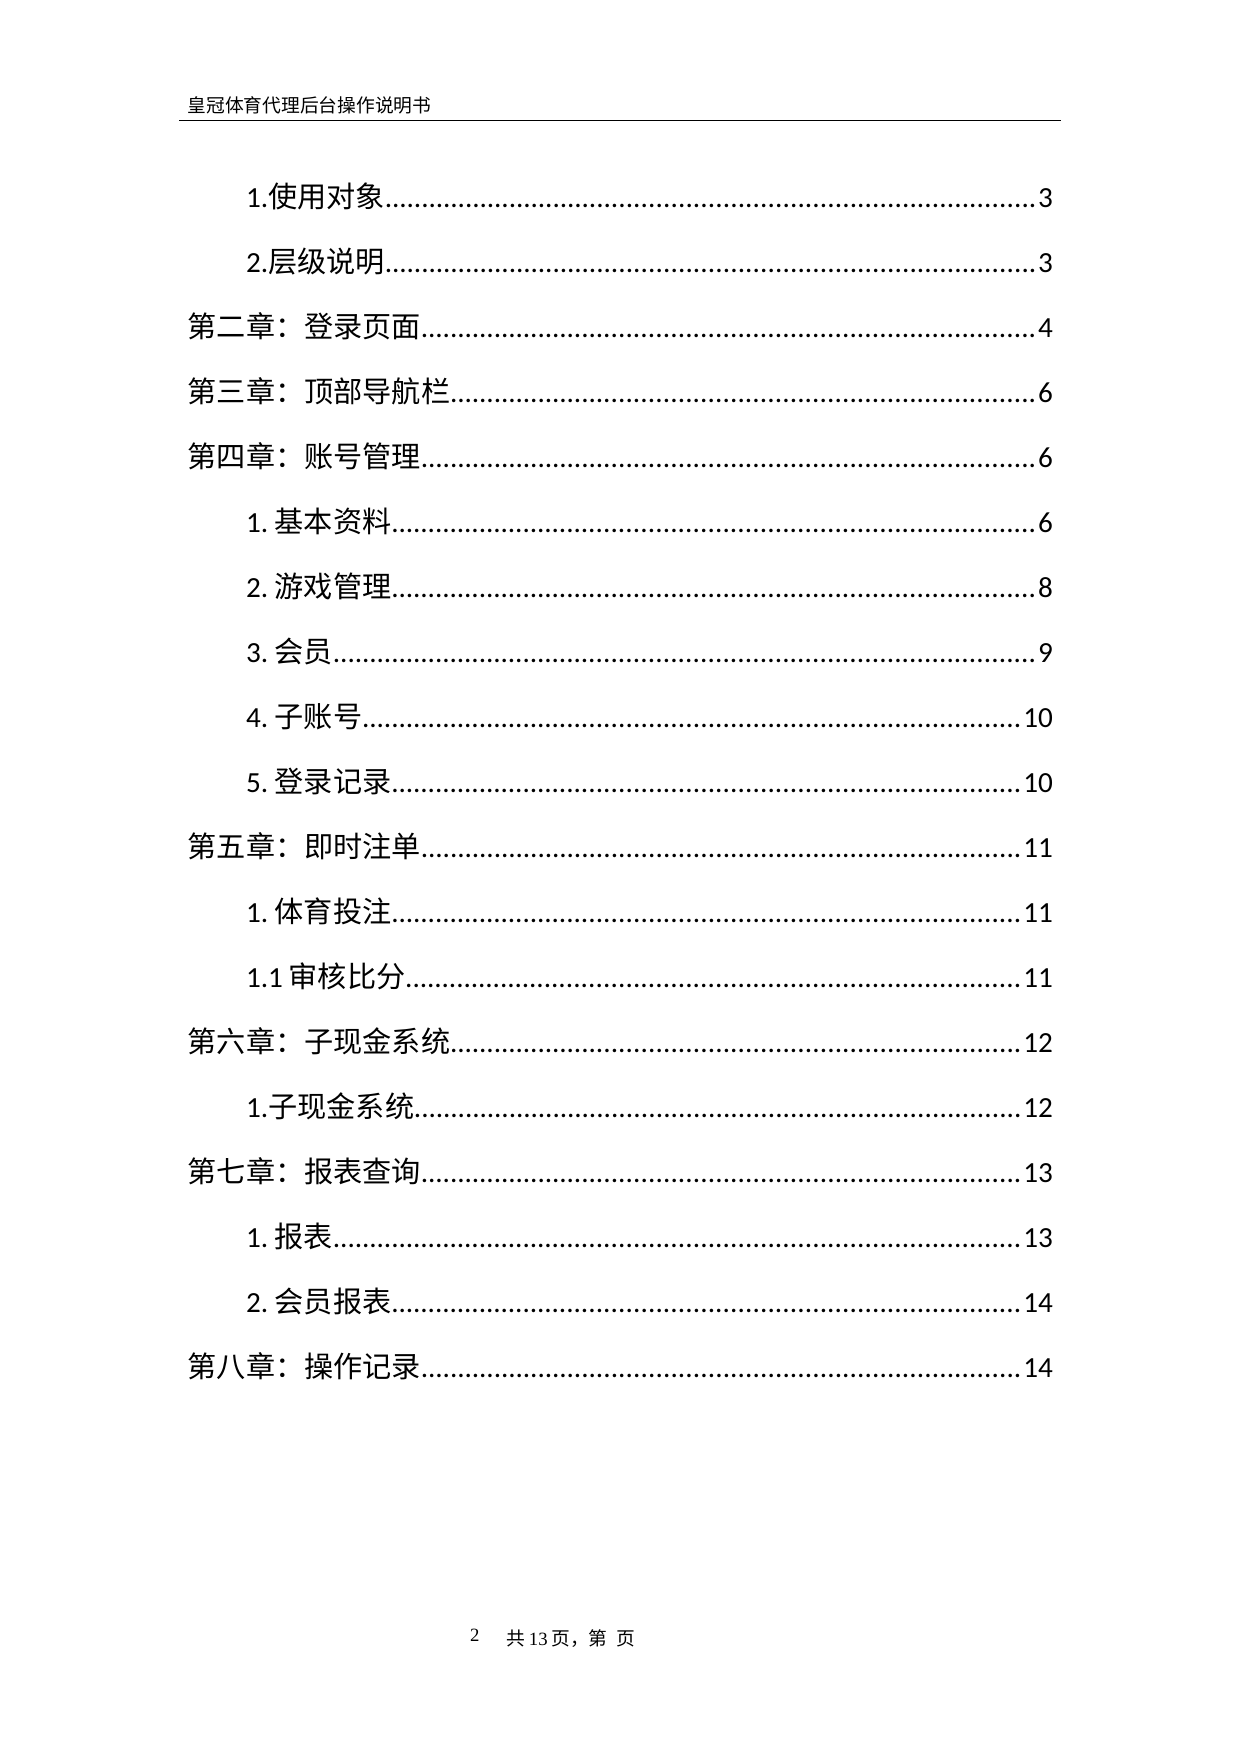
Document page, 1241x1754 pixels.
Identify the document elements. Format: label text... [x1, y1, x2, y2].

text 第六章：子现金系统 12 [187, 1007, 1053, 1072]
text 第三章：顶部导航栏 6 [187, 357, 1053, 422]
text 2. 游戏管理 8 [246, 552, 1053, 617]
text 1.使用对象 3 [246, 162, 1053, 227]
text 第五章：即时注单 11 [187, 812, 1053, 877]
text 第七章：报表查询 13 [187, 1137, 1053, 1202]
text 3. 会员 9 [246, 617, 1053, 682]
text 第八章：操作记录 14 [187, 1332, 1053, 1397]
text 4. 子账号 10 [246, 682, 1053, 747]
text 第二章：登录页面 4 [187, 292, 1053, 357]
text 2. 会员报表 14 [246, 1267, 1053, 1332]
text 第四章：账号管理 6 [187, 422, 1053, 487]
text 1. 体育投注 11 [246, 877, 1053, 942]
text 1. 报表 13 [246, 1202, 1053, 1267]
text 1.1审核比分 11 [246, 942, 1053, 1007]
text 1.子现金系统 12 [246, 1072, 1053, 1137]
text 5. 登录记录 10 [246, 747, 1053, 812]
text 1. 基本资料 6 [246, 487, 1053, 552]
text 2.层级说明 3 [246, 227, 1053, 292]
